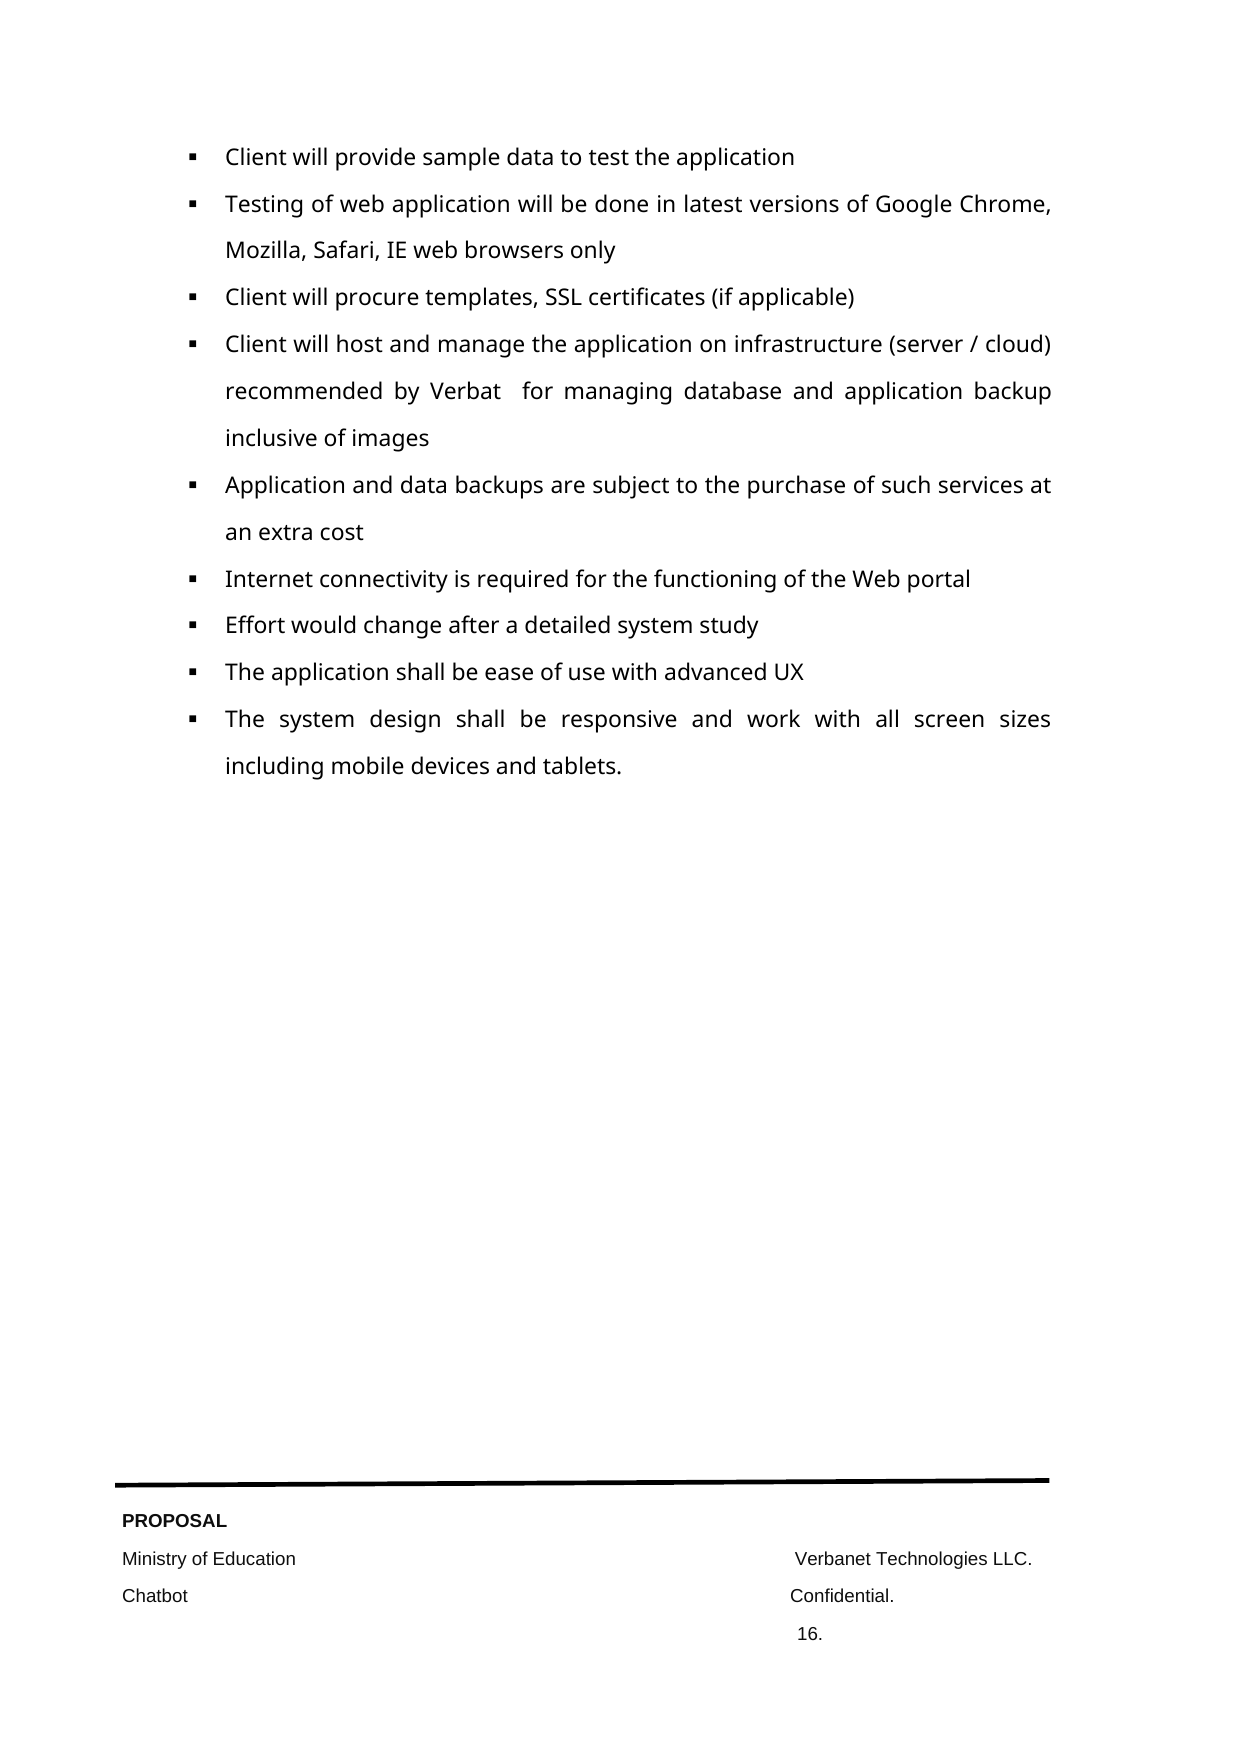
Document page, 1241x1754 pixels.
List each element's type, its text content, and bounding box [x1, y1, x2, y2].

list The system design shall be responsive and work with all screen sizes including mobile devices and tablets. [187, 703, 1053, 781]
list Client will provide sample data to test the application [187, 141, 1053, 172]
list Testing of web application will be done in latest versions of Google Chrome, Mozilla, Safari, IE web browsers only [187, 187, 1053, 266]
list Application and data backups are subject to the purchase of such services at an extra cost [187, 469, 1053, 547]
list The application shall be ease of use with advanced UX [187, 656, 1053, 687]
list Internet connectivity is required for the functioning of the Web portal [187, 562, 1053, 594]
list Client will host and manage the application on infrastructure (server / cloud) recommended by Verbat for managing database and application backup inclusive of images [187, 328, 1053, 453]
list Effort would change after a detailed system study [187, 609, 1053, 641]
list Client will procure templates, SSL certificates (if applicable) [187, 281, 1053, 312]
